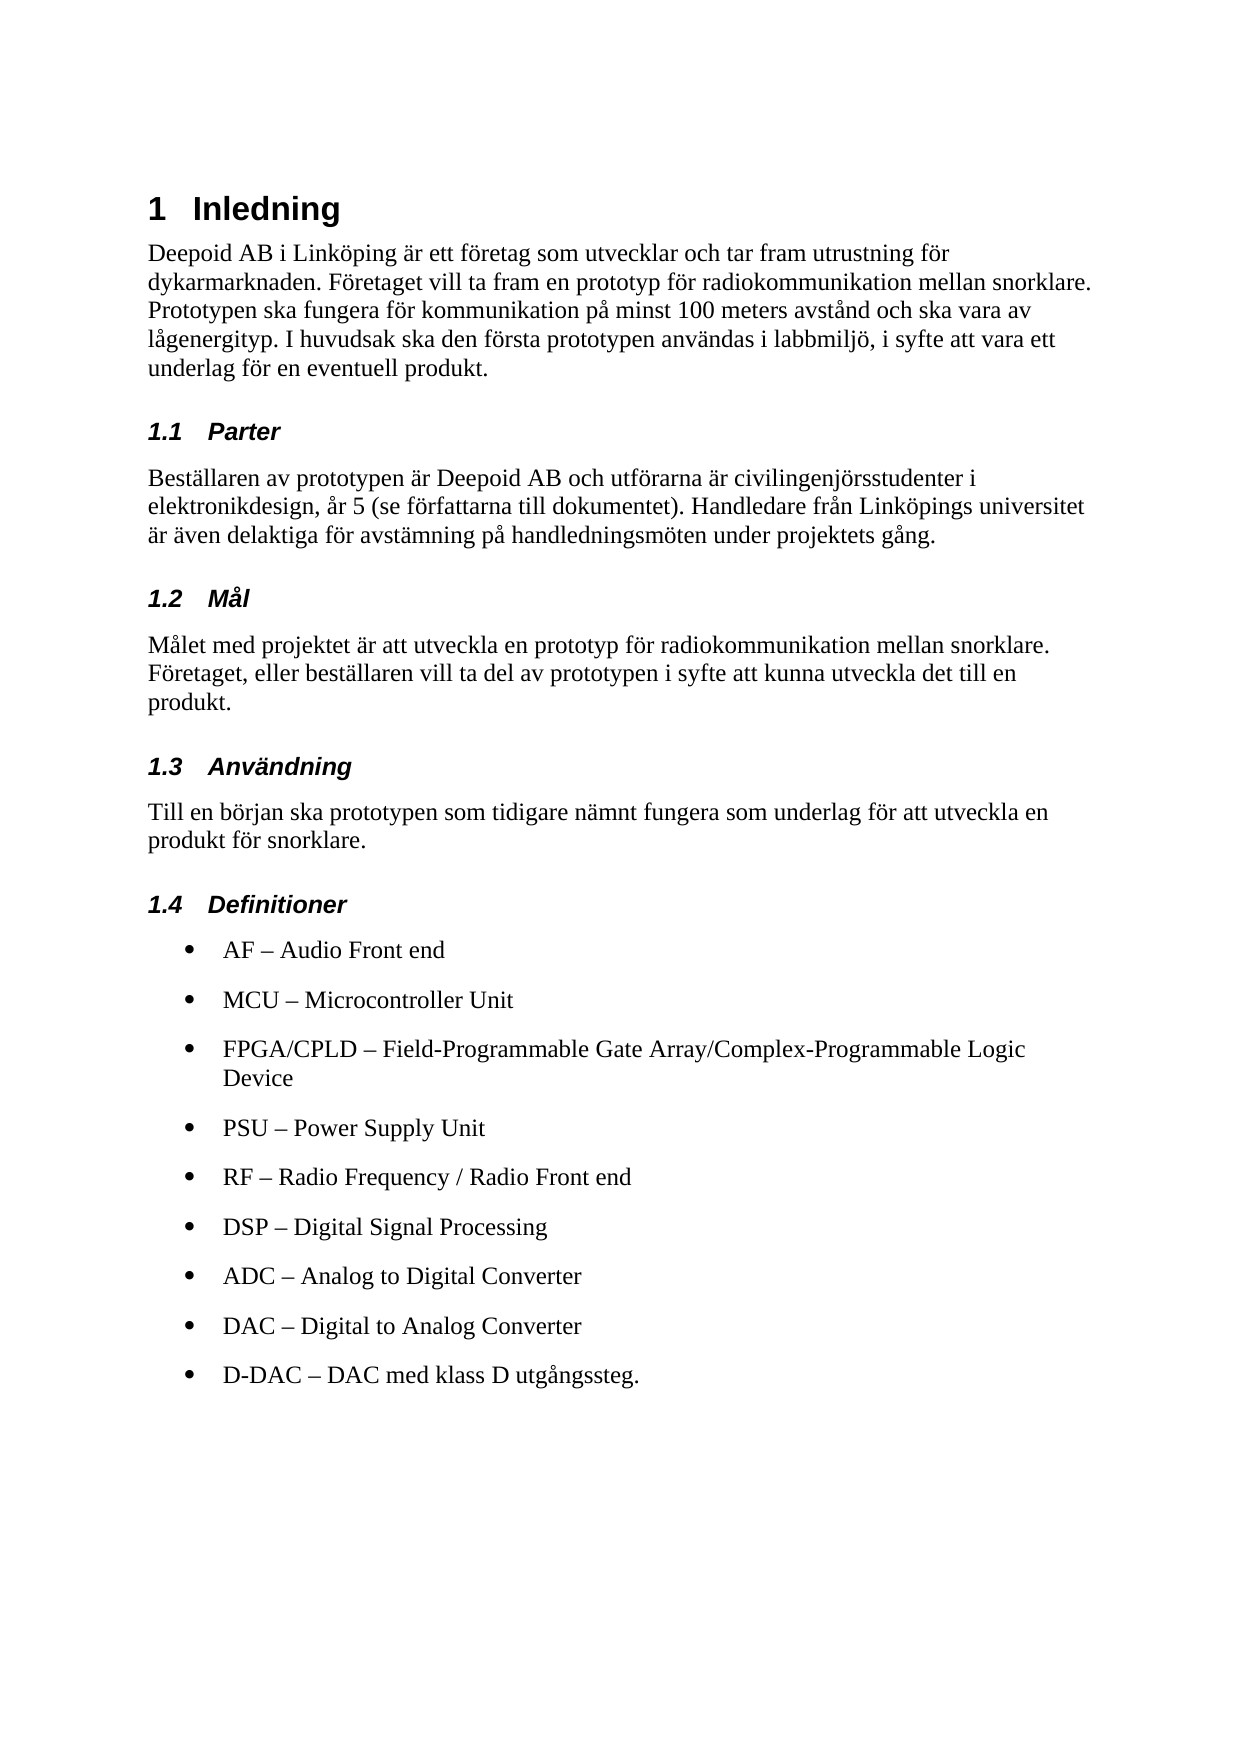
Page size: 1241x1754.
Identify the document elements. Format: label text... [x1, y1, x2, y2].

text Till en början ska prototypen som tidigare nämnt fungera som underlag för att utveckla en produkt för snorklare. [148, 797, 1093, 854]
subtitle Användning [148, 751, 1093, 780]
subtitle Definitioner [148, 890, 1093, 918]
list D-DAC – DAC med klass D utgångssteg. [185, 1361, 1093, 1389]
list PSU – Power Supply Unit [185, 1113, 1093, 1141]
subtitle Mål [148, 584, 1093, 613]
list MCU – Microcontroller Unit [185, 985, 1093, 1013]
text Målet med projektet är att utveckla en prototyp för radiokommunikation mellan snorklare. Företaget, eller beställaren vill ta del av prototypen i syfte att kunna utveckla det till en produkt. [148, 630, 1093, 716]
list DSP – Digital Signal Processing [185, 1212, 1093, 1241]
text Deepoid AB i Linköping är ett företag som utvecklar och tar fram utrustning för dykarmarknaden. Företaget vill ta fram en prototyp för radiokommunikation mellan snorklare. Prototypen ska fungera för kommunikation på minst 100 meters avstånd och ska vara av lågenergityp. I huvudsak ska den första prototypen användas i labbmiljö, i syfte att vara ett underlag för en eventuell produkt. [148, 238, 1093, 382]
subtitle Parter [148, 417, 1093, 446]
list FPGA/CPLD – Field-Programmable Gate Array/Complex-Programmable Logic Device [185, 1034, 1093, 1092]
text Beställaren av prototypen är Deepoid AB och utförarna är civilingenjörsstudenter i elektronikdesign, år 5 (se författarna till dokumentet). Handledare från Linköpings universitet är även delaktiga för avstämning på handledningsmöten under projektets gång. [148, 463, 1093, 549]
list ADC – Analog to Digital Converter [185, 1261, 1093, 1290]
list AF – Audio Front end [185, 935, 1093, 964]
subtitle Inledning [148, 189, 1093, 228]
list DAC – Digital to Analog Converter [185, 1311, 1093, 1340]
list RF – Radio Frequency / Radio Front end [185, 1162, 1093, 1191]
